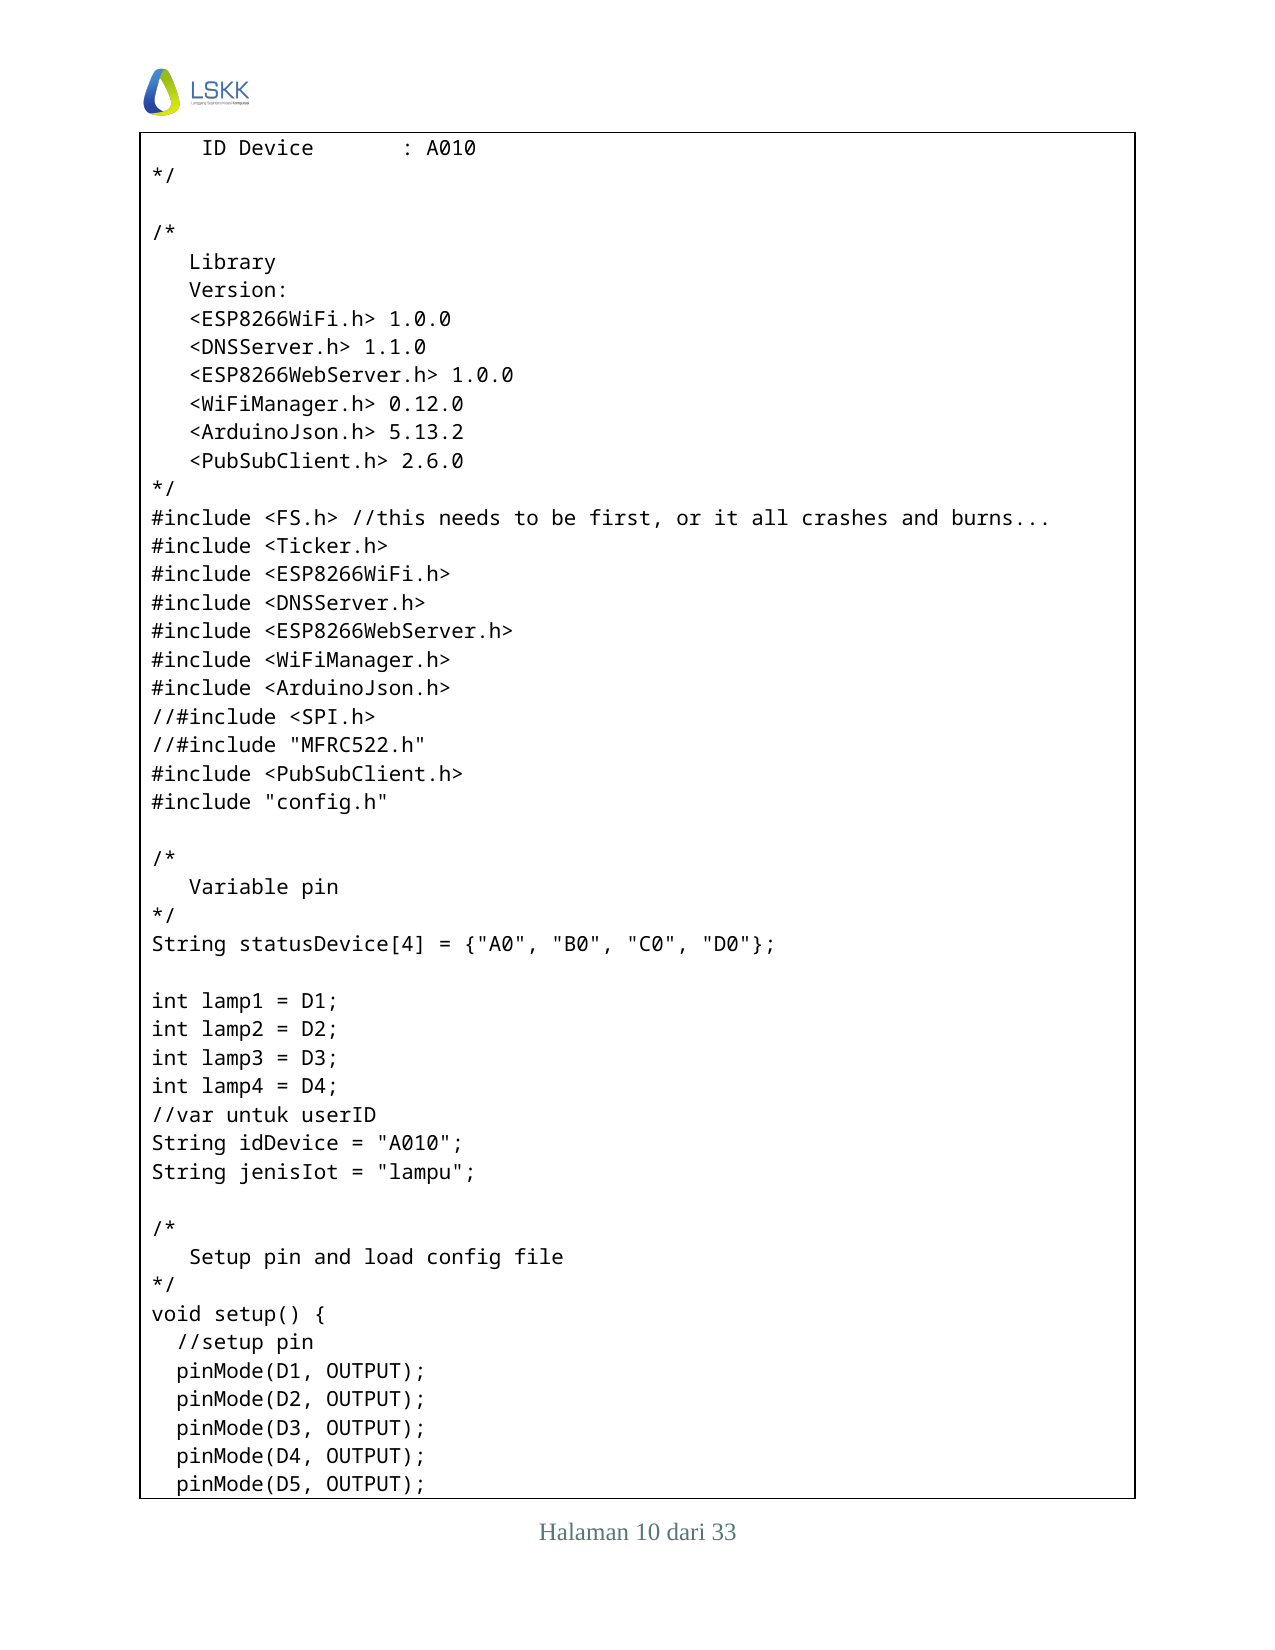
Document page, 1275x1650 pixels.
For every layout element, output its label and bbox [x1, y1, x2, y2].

picture [142, 67, 251, 117]
table_header [141, 133, 1134, 1498]
